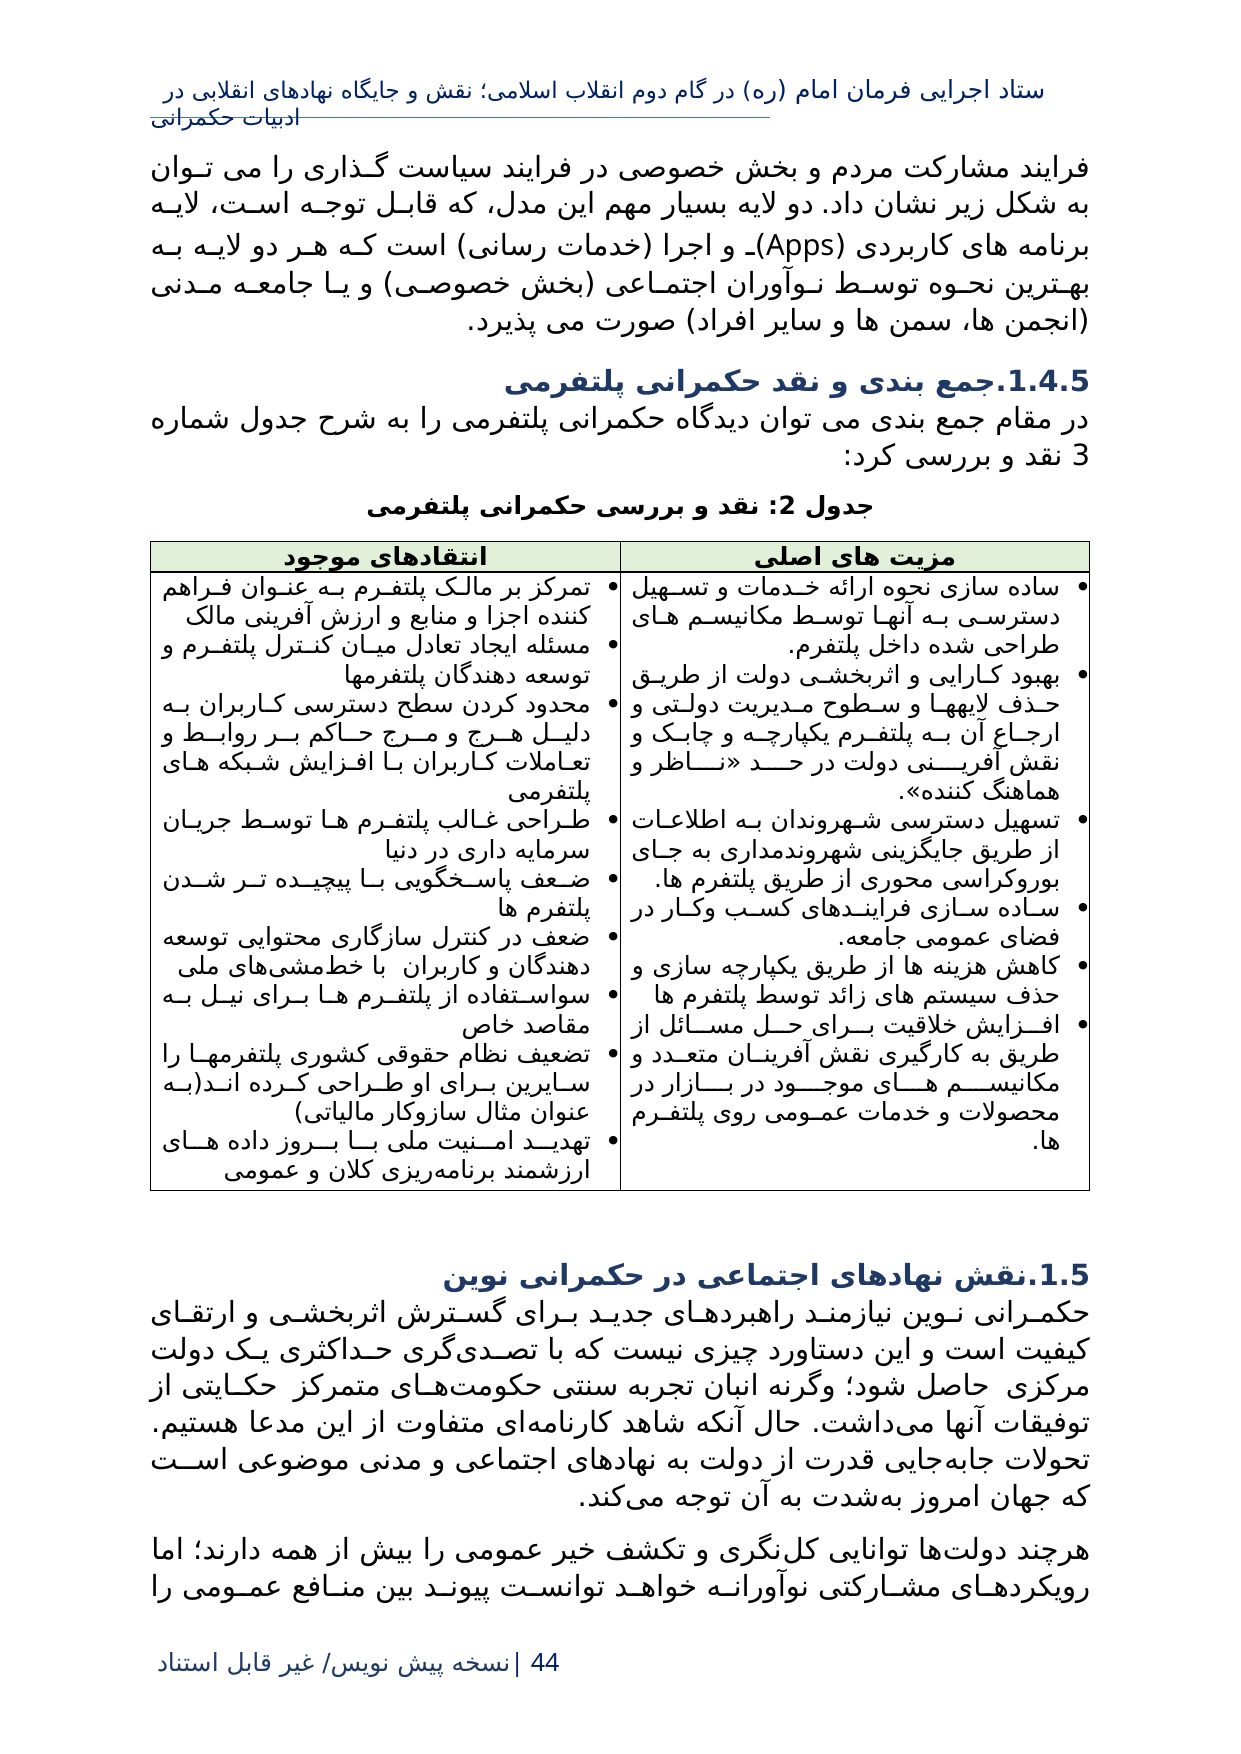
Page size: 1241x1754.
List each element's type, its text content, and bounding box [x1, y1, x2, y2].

table_cell تمرکز بر مالک پلتفرم به عنوان فراهم کننده اجزا و منابع و ارزش آفرینی مالک مسئله ایجاد تعادل میان کنترل پلتفرم و توسعه دهندگان پلتفرمها محدود کردن سطح دسترسی کاربران به دلیل هرج و مرج حاکم بر روابط و تعاملات کاربران با افزایش شبکه های پلتفرمی طراحی غالب پلتفرم ها توسط جریان سرمایه داری در دنیا ضعف پاسخگویی با پیچیده تر شدن پلتفرم ها ضعف در کنترل سازگاری محتوایی توسعه دهندگان و کاربران با خط‌مشی‌های ملی سواستفاده از پلتفرم ها برای نیل به مقاصد خاص تضعیف نظام حقوقی کشوری پلتفرمها را سایرین برای او طراحی کرده اند(به عنوان مثال سازوکار مالیاتی) تهدید امنیت ملی با بروز داده های ارزشمند برنامه‌ریزی کلان و عمومی [151, 573, 620, 1190]
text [150, 1532, 1090, 1603]
text حکمرانی نوین نیازمند راهبردهای جدید برای گسترش اثربخشی و ارتقای کیفیت است و این دستاورد چیزی نیست که با تصدی‌گری حداکثری یک دولت مرکزی حاصل شود؛ وگرنه انبان تجربه سنتی حکومت‌های متمرکز حکایتی از توفیقات آنها می‌داشت. حال آنکه شاهد کارنامه‌ای متفاوت از این مدعا هستیم. تحولات جابه‌جایی قدرت از دولت به نهادهای اجتماعی و مدنی موضوعی است که جهان امروز به‌شدت به آن توجه می‌کند. [150, 1295, 1090, 1513]
table_header مزیت های اصلی [621, 542, 1089, 571]
text در مقام جمع بندی می توان دیدگاه حکمرانی پلتفرمی را به شرح جدول شماره 3 نقد و بررسی کرد: [150, 401, 1090, 472]
subtitle 1.4.5.جمع بندی و نقد حکمرانی پلتفرمی [150, 364, 1090, 398]
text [150, 150, 1090, 337]
table_cell ساده سازی نحوه ارائه خدمات و تسهیل دسترسی به آنها توسط مکانیسم های طراحی شده داخل پلتفرم. بهبود کارایی و اثربخشی دولت از طریق حذف لایه‎ها و سطوح مدیریت دولتی و ارجاع آن به پلتفرم یکپارچه و چابک و نقش آفرینی دولت در حد «ناظر و هماهنگ کننده». تسهیل دسترسی شهروندان به اطلاعات از طریق جایگزینی شهروندمداری به جای بوروکراسی محوری از طریق پلتفرم ها. ساده سازی فرایندهای کسب وکار در فضای عمومی جامعه. کاهش هزینه ها از طریق یکپارچه سازی و حذف سیستم های زائد توسط پلتفرم ها افزایش خلاقیت برای حل مسائل از طریق به کارگیری نقش آفرینان متعدد و مکانیسم های موجود در بازار در محصولات و خدمات عمومی روی پلتفرم ها. [621, 573, 1089, 1190]
subtitle 1.5.نقش نهادهای اجتماعی در حکمرانی نوین [150, 1259, 1090, 1293]
table_header انتقادهای موجود [151, 542, 620, 571]
